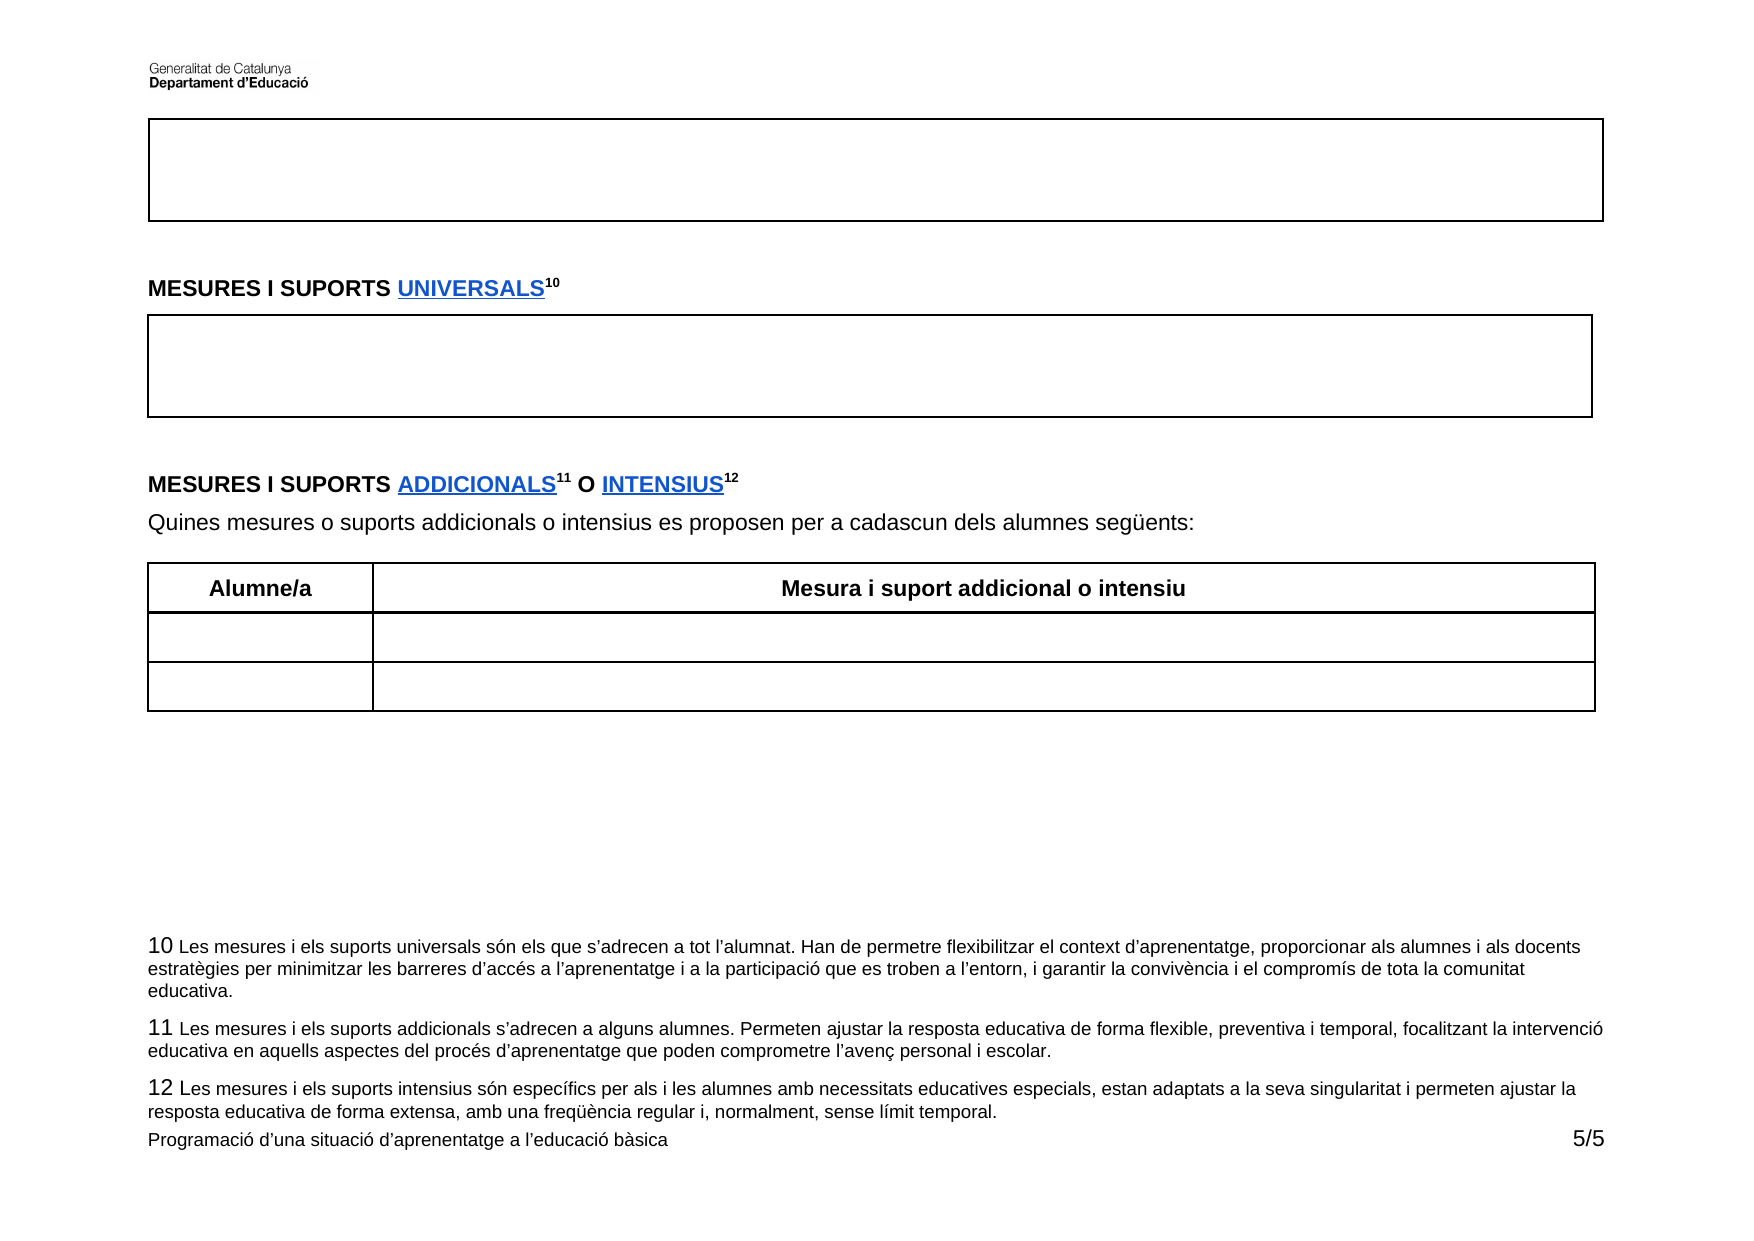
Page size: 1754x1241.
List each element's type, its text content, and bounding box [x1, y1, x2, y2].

table_header [149, 316, 1591, 416]
text Quines mesures o suports addicionals o intensius es proposen per a cadascun dels alumnes següents: [148, 509, 1606, 536]
table_cell [149, 614, 372, 661]
table_header Alumne/a [149, 564, 372, 611]
table_header Mesura i suport addicional o intensiu [374, 564, 1594, 611]
table_header [150, 120, 1602, 220]
table_cell [149, 663, 372, 710]
table_cell [374, 663, 1594, 710]
text MESURES I SUPORTS ADDICIONALS O INTENSIUS [148, 471, 1606, 497]
picture [147, 59, 322, 94]
text MESURES I SUPORTS UNIVERSALS [148, 275, 1606, 301]
table_cell [374, 614, 1594, 661]
